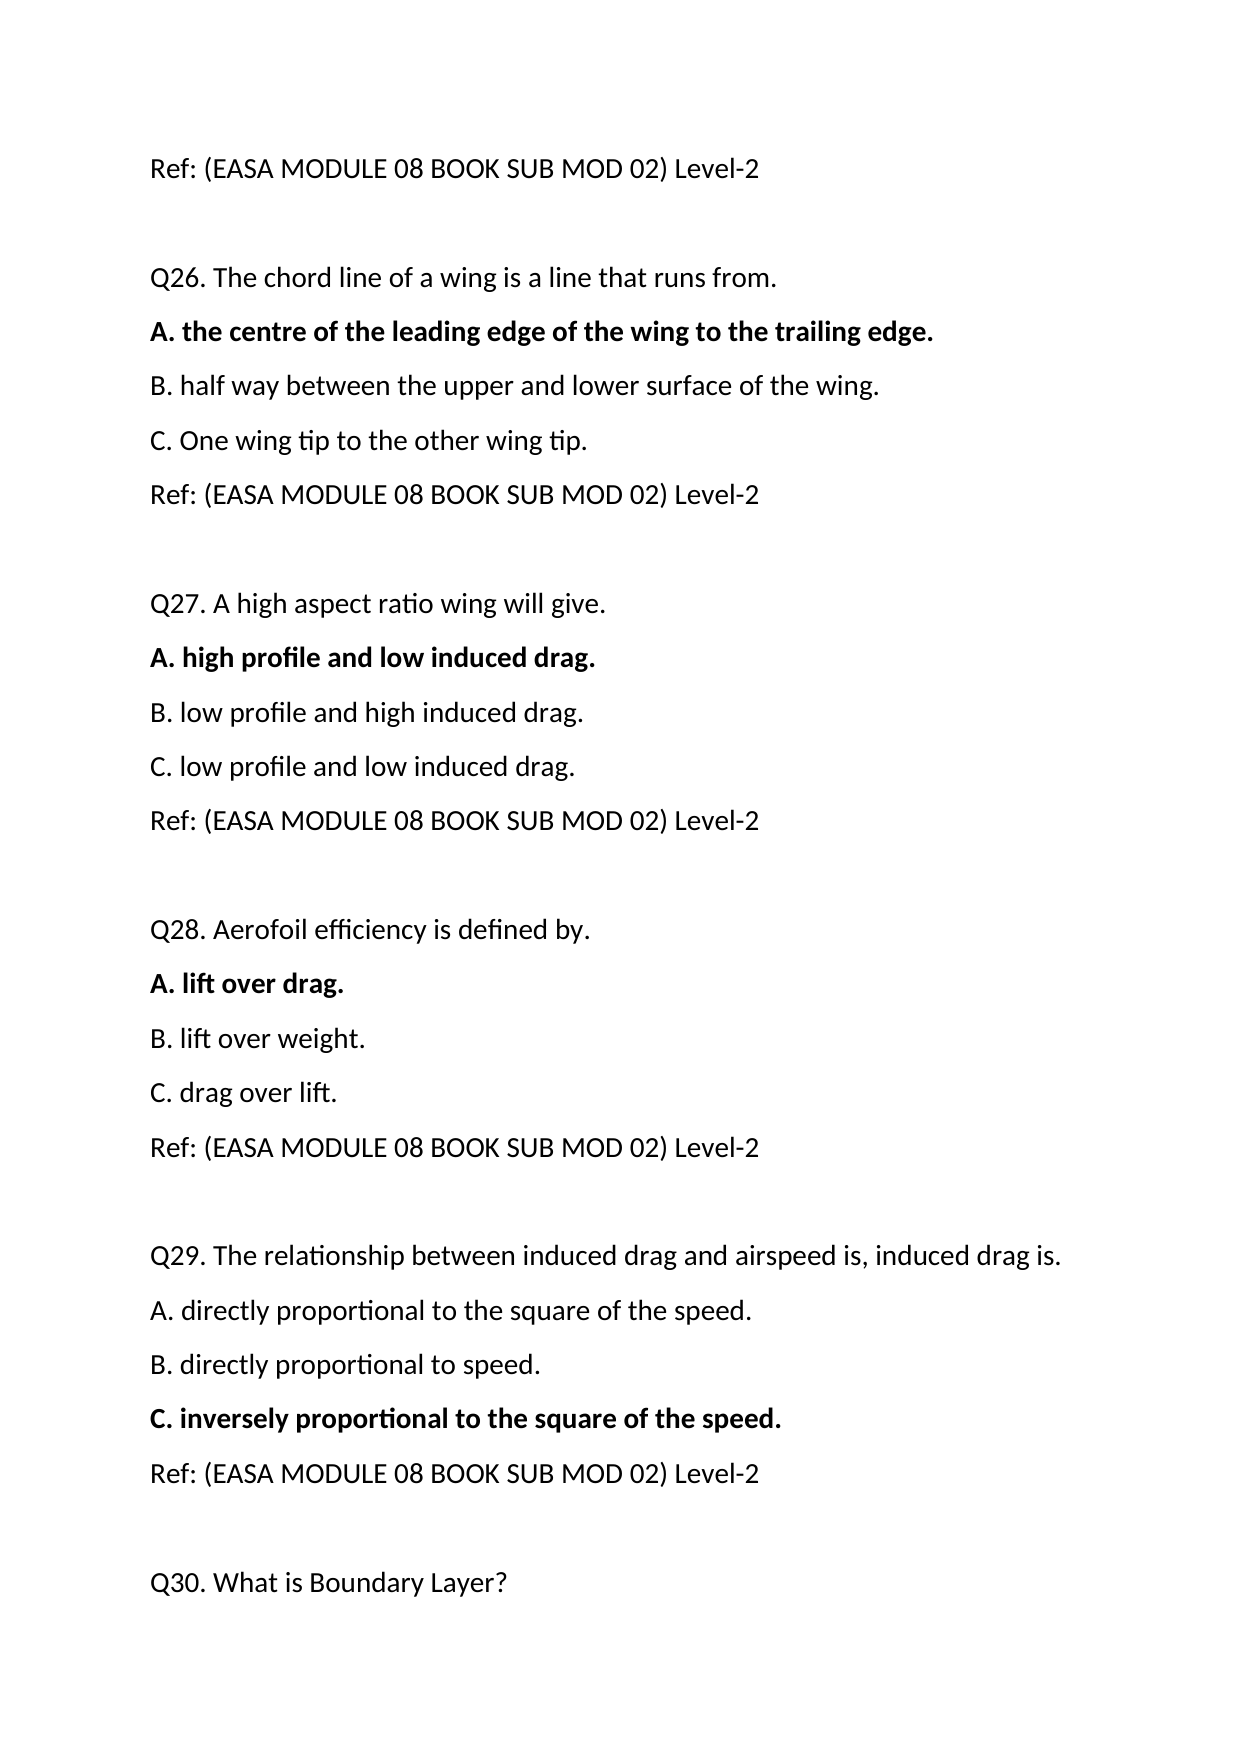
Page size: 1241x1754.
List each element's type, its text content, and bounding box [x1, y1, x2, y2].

text B. low profile and high induced drag. [150, 694, 1090, 729]
text Ref: (EASA MODULE 08 BOOK SUB MOD 02) Level-2 [150, 150, 1090, 186]
text C. drag over lift. [150, 1074, 1090, 1110]
text Q27. A high aspect ratio wing will give. [150, 585, 1090, 621]
text B. half way between the upper and lower surface of the wing. [150, 367, 1090, 403]
text B. directly proportional to speed. [150, 1346, 1090, 1382]
text Q30. What is Boundary Layer? [150, 1564, 1090, 1599]
text A. the centre of the leading edge of the wing to the trailing edge. [150, 313, 1090, 349]
text A. lift over drag. [150, 966, 1090, 1001]
text Ref: (EASA MODULE 08 BOOK SUB MOD 02) Level-2 [150, 802, 1090, 838]
text A. high profile and low induced drag. [150, 639, 1090, 675]
text C. One wing tip to the other wing tip. [150, 422, 1090, 457]
text Q26. The chord line of a wing is a line that runs from. [150, 259, 1090, 294]
text Ref: (EASA MODULE 08 BOOK SUB MOD 02) Level-2 [150, 1455, 1090, 1491]
text A. directly proportional to the square of the speed. [150, 1292, 1090, 1327]
text Q29. The relationship between induced drag and airspeed is, induced drag is. [150, 1237, 1090, 1273]
text Q28. Aerofoil efficiency is defined by. [150, 911, 1090, 947]
text Ref: (EASA MODULE 08 BOOK SUB MOD 02) Level-2 [150, 1129, 1090, 1164]
text C. low profile and low induced drag. [150, 748, 1090, 784]
text C. inversely proportional to the square of the speed. [150, 1401, 1090, 1436]
text Ref: (EASA MODULE 08 BOOK SUB MOD 02) Level-2 [150, 476, 1090, 512]
text B. lift over weight. [150, 1020, 1090, 1056]
